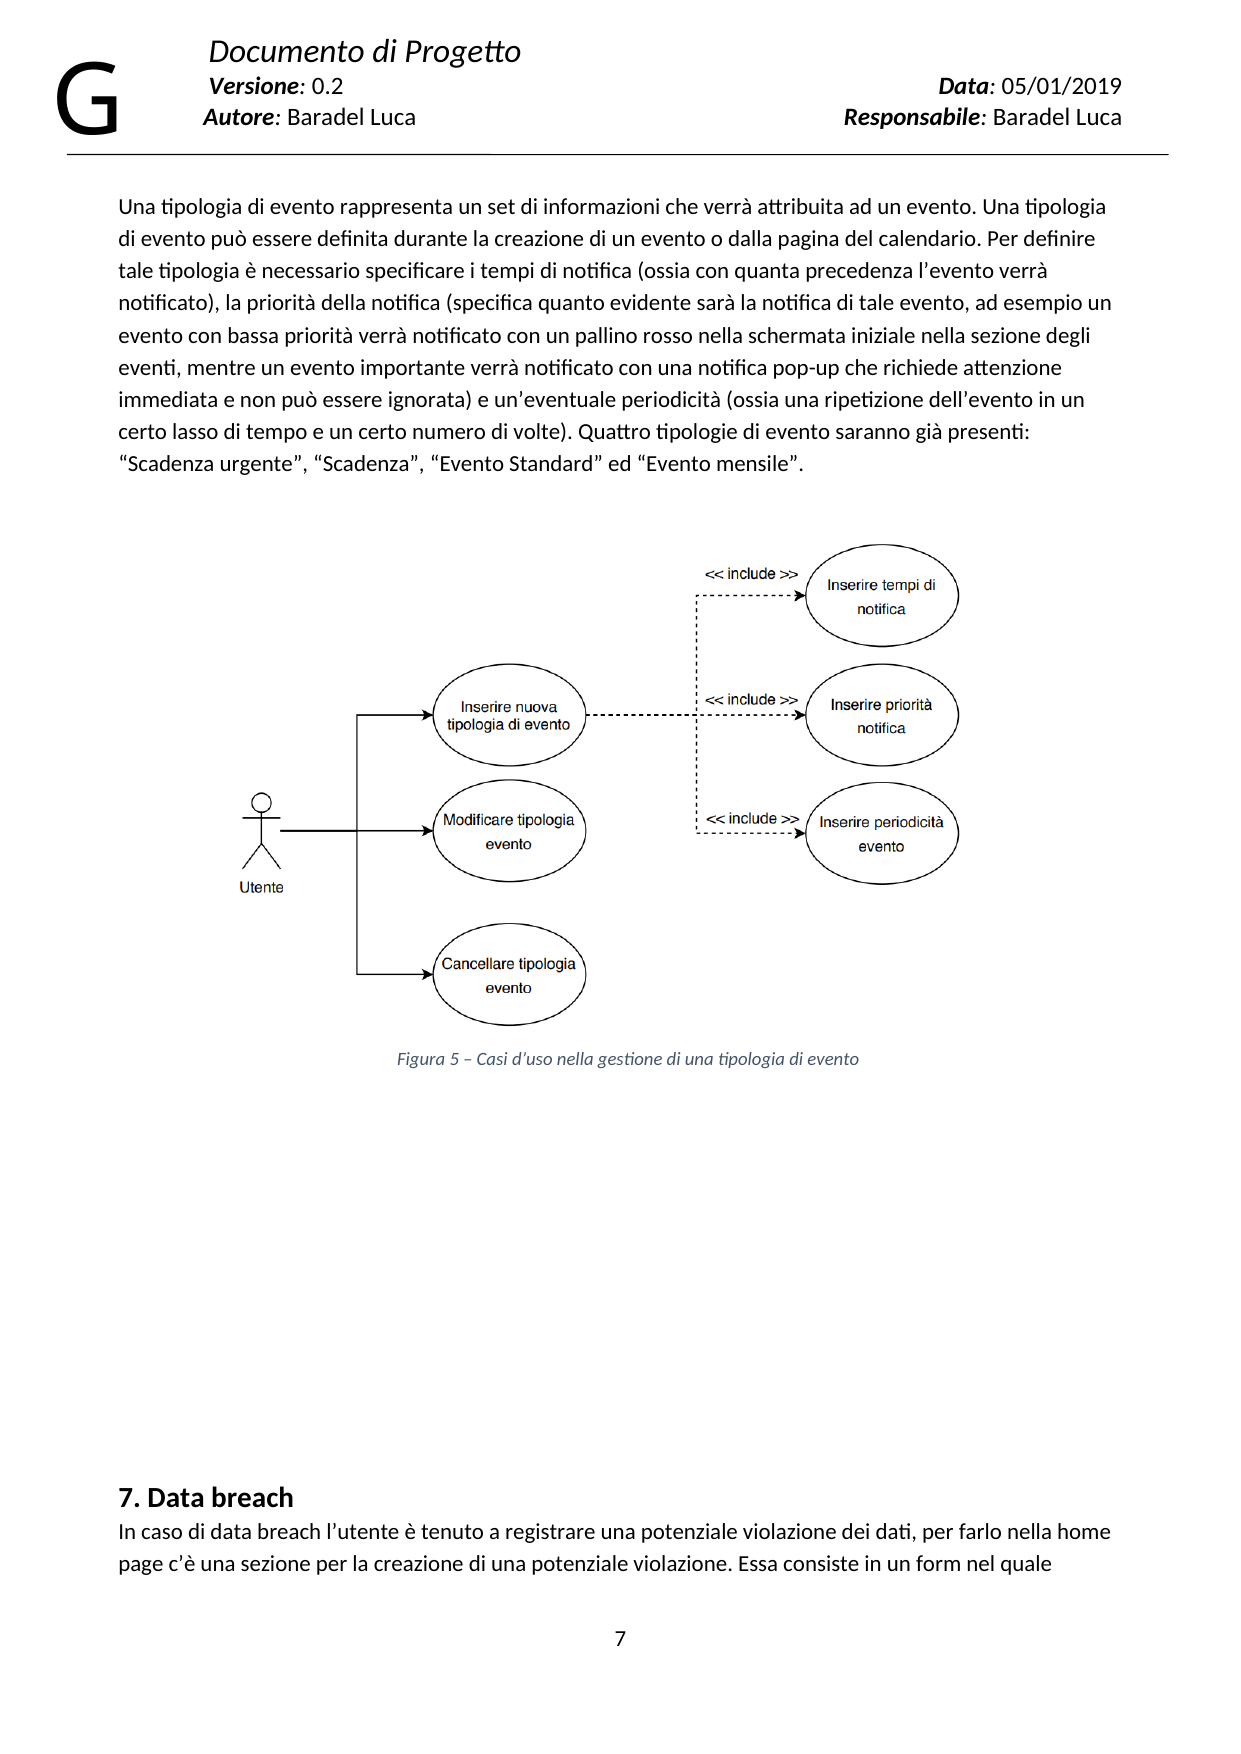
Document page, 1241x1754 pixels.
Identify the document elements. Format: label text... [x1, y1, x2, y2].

text Una tipologia di evento rappresenta un set di informazioni che verrà attribuita ad un evento. Una tipologia di evento può essere definita durante la creazione di un evento o dalla pagina del calendario. Per definire tale tipologia è necessario specificare i tempi di notifica (ossia con quanta precedenza l’evento verrà notificato), la priorità della notifica (specifica quanto evidente sarà la notifica di tale evento, ad esempio un evento con bassa priorità verrà notificato con un pallino rosso nella schermata iniziale nella sezione degli eventi, mentre un evento importante verrà notificato con una notifica pop-up che richiede attenzione immediata e non può essere ignorata) e un’eventuale periodicità (ossia una ripetizione dell’evento in un certo lasso di tempo e un certo numero di volte). Quattro tipologie di evento saranno già presenti: “Scadenza urgente”, “Scadenza”, “Evento Standard” ed “Evento mensile”. [118, 192, 1122, 477]
picture [208, 501, 1031, 1061]
subtitle 7. Data breach [118, 1479, 1122, 1514]
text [118, 1517, 1122, 1577]
